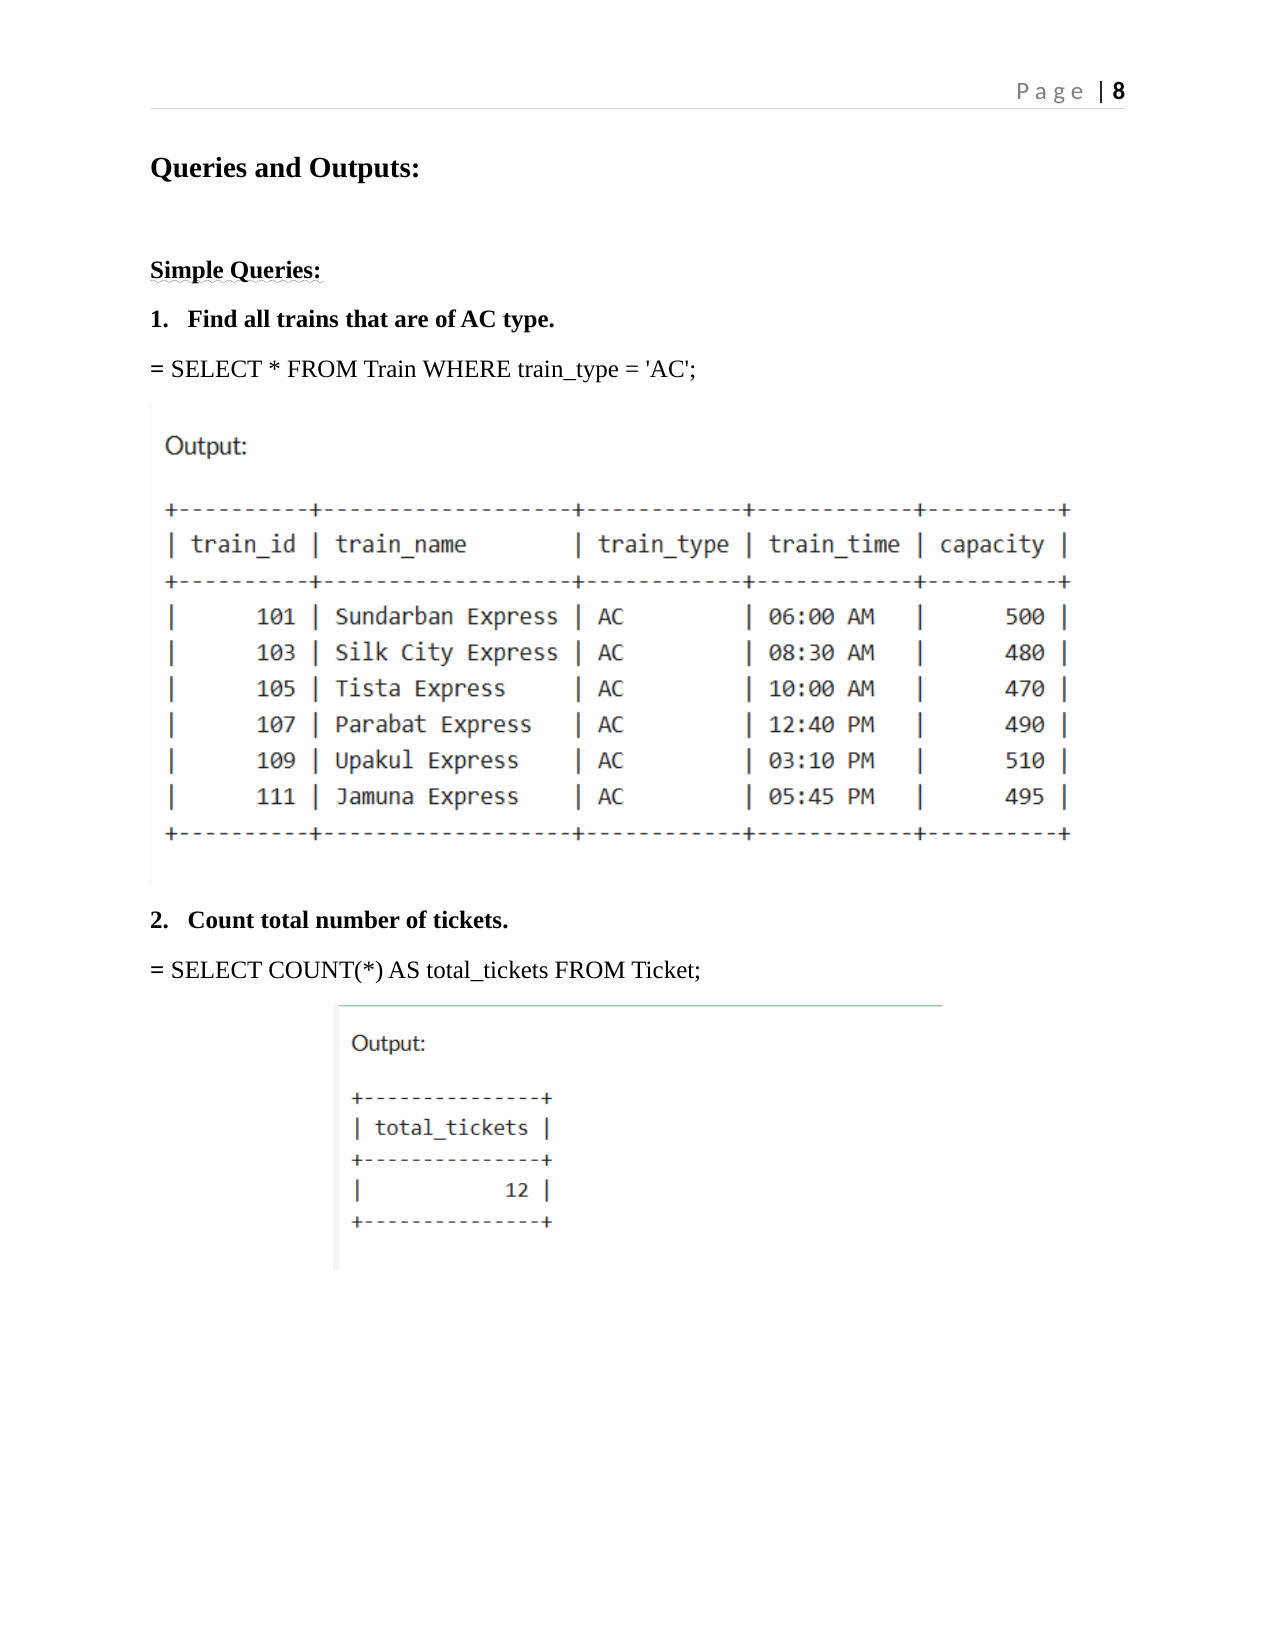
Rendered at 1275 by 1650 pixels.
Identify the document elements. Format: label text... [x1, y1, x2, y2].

text = SELECT COUNT(*) AS total_tickets FROM Ticket; [150, 955, 1125, 984]
picture [333, 1004, 942, 1271]
text Simple Queries: [150, 255, 1125, 284]
list Find all trains that are of AC type. [150, 304, 1125, 333]
picture [150, 403, 1125, 885]
text Queries and Outputs: [150, 150, 1125, 183]
text = SELECT * FROM Train WHERE train_type = 'AC'; [150, 354, 1125, 383]
list Count total number of tickets. [150, 905, 1125, 934]
